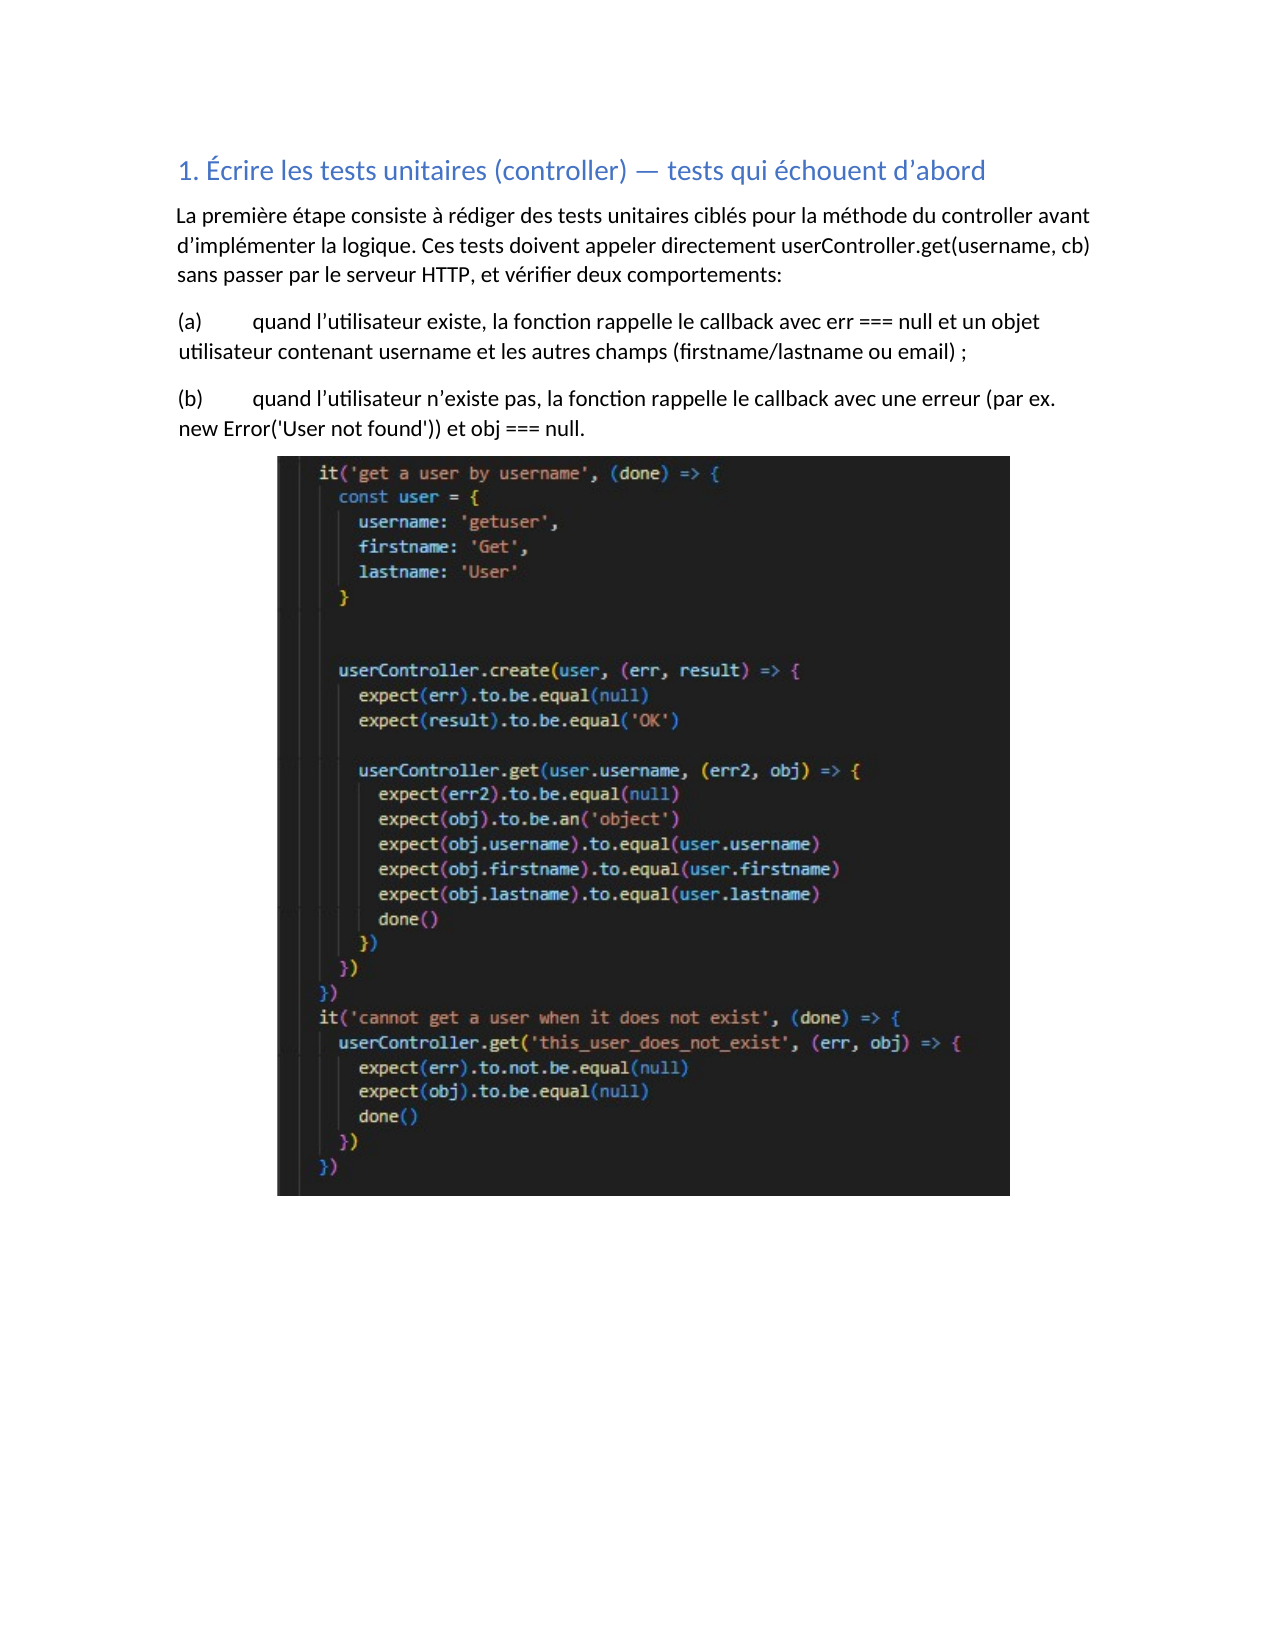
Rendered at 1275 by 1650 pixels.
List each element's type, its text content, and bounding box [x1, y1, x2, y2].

subtitle 1. Écrire les tests unitaires (controller) — tests qui échouent d’abord [177, 152, 1104, 188]
list quand l’utilisateur n’existe pas, la fonction rappelle le callback avec une erreur (par ex. new Error('User not found')) et obj === null. [177, 384, 1101, 442]
picture [277, 456, 1010, 1196]
list quand l’utilisateur existe, la fonction rappelle le callback avec err === null et un objet utilisateur contenant username et les autres champs (firstname/lastname ou email) ; [177, 307, 1101, 365]
text La première étape consiste à rédiger des tests unitaires ciblés pour la méthode du controller avant d’implémenter la logique. Ces tests doivent appeler directement userController.get(username, cb) sans passer par le serveur HTTP, et vérifier deux comportements: [176, 201, 1098, 289]
